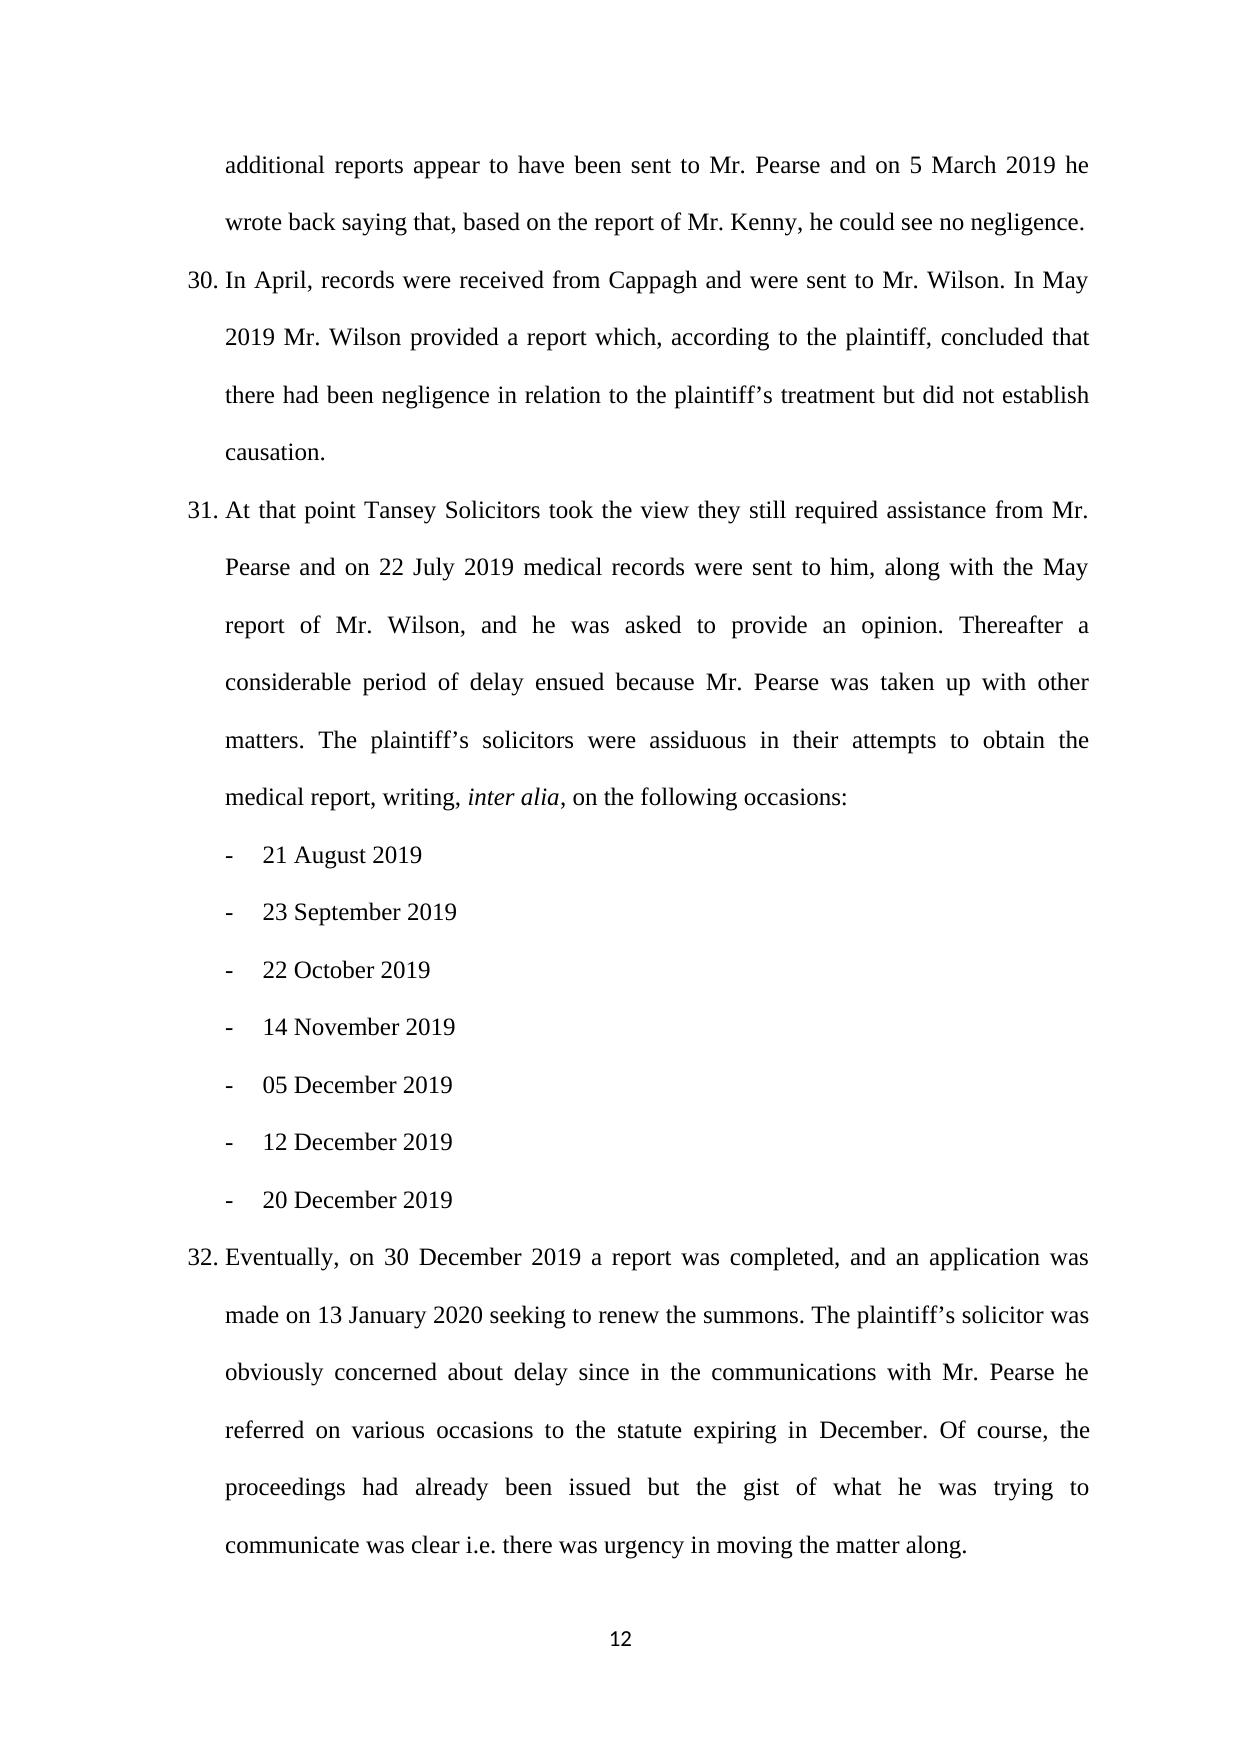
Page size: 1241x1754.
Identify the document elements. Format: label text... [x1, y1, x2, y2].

list 23 September 2019 [225, 897, 1090, 926]
list 20 December 2019 [225, 1185, 1090, 1214]
list 14 November 2019 [225, 1012, 1090, 1041]
list 22 October 2019 [225, 955, 1090, 984]
list Eventually, on 30 December 2019 a report was completed, and an application was made on 13 January 2020 seeking to renew the summons. The plaintiff’s solicitor was obviously concerned about delay since in the communications with Mr. Pearse he referred on various occasions to the statute expiring in December. Of course, the proceedings had already been issued but the gist of what he was trying to communicate was clear i.e. there was urgency in moving the matter along. [187, 1242, 1090, 1559]
list 21 August 2019 [225, 840, 1090, 869]
list 12 December 2019 [225, 1127, 1090, 1156]
list In April, records were received from Cappagh and were sent to Mr. Wilson. In May 2019 Mr. Wilson provided a report which, according to the plaintiff, concluded that there had been negligence in relation to the plaintiff’s treatment but did not establish causation. [187, 265, 1090, 466]
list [187, 150, 1090, 236]
list 05 December 2019 [225, 1070, 1090, 1099]
list At that point Tansey Solicitors took the view they still required assistance from Mr. Pearse and on 22 July 2019 medical records were sent to him, along with the May report of Mr. Wilson, and he was asked to provide an opinion. Thereafter a considerable period of delay ensued because Mr. Pearse was taken up with other matters. The plaintiff’s solicitors were assiduous in their attempts to obtain the medical report, writing, inter alia, on the following occasions: [187, 495, 1090, 811]
